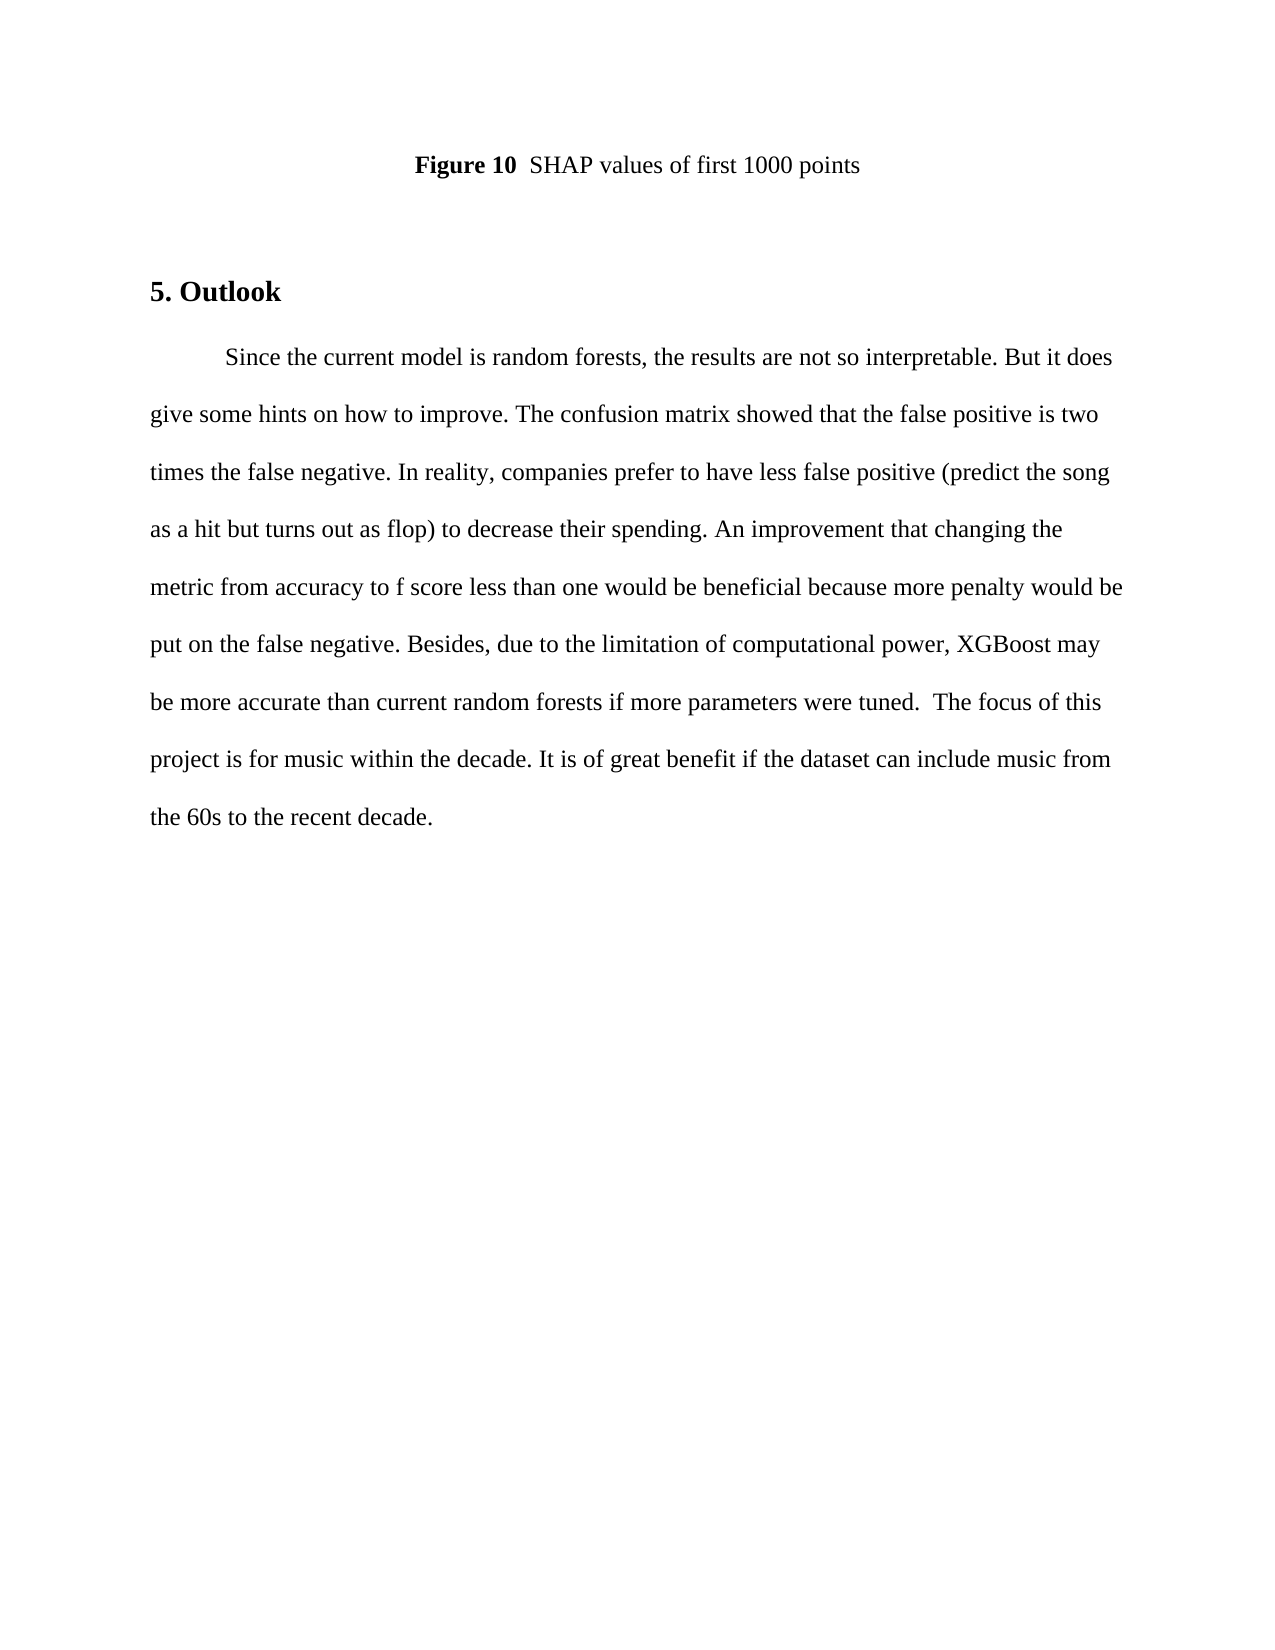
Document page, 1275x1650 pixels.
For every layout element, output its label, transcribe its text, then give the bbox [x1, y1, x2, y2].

text Figure 10 SHAP values of first 1000 points [150, 150, 1125, 179]
text 5. Outlook [150, 274, 1125, 308]
text Since the current model is random forests, the results are not so interpretable. But it does give some hints on how to improve. The confusion matrix showed that the false positive is two times the false negative. In reality, companies prefer to have less false positive (predict the song as a hit but turns out as flop) to decrease their spending. An improvement that changing the metric from accuracy to f score less than one would be beneficial because more penalty would be put on the false negative. Besides, due to the limitation of computational power, XGBoost may be more accurate than current random forests if more parameters were tuned. The focus of this project is for music within the decade. It is of great benefit if the dataset can include music from the 60s to the recent decade. [150, 342, 1125, 830]
